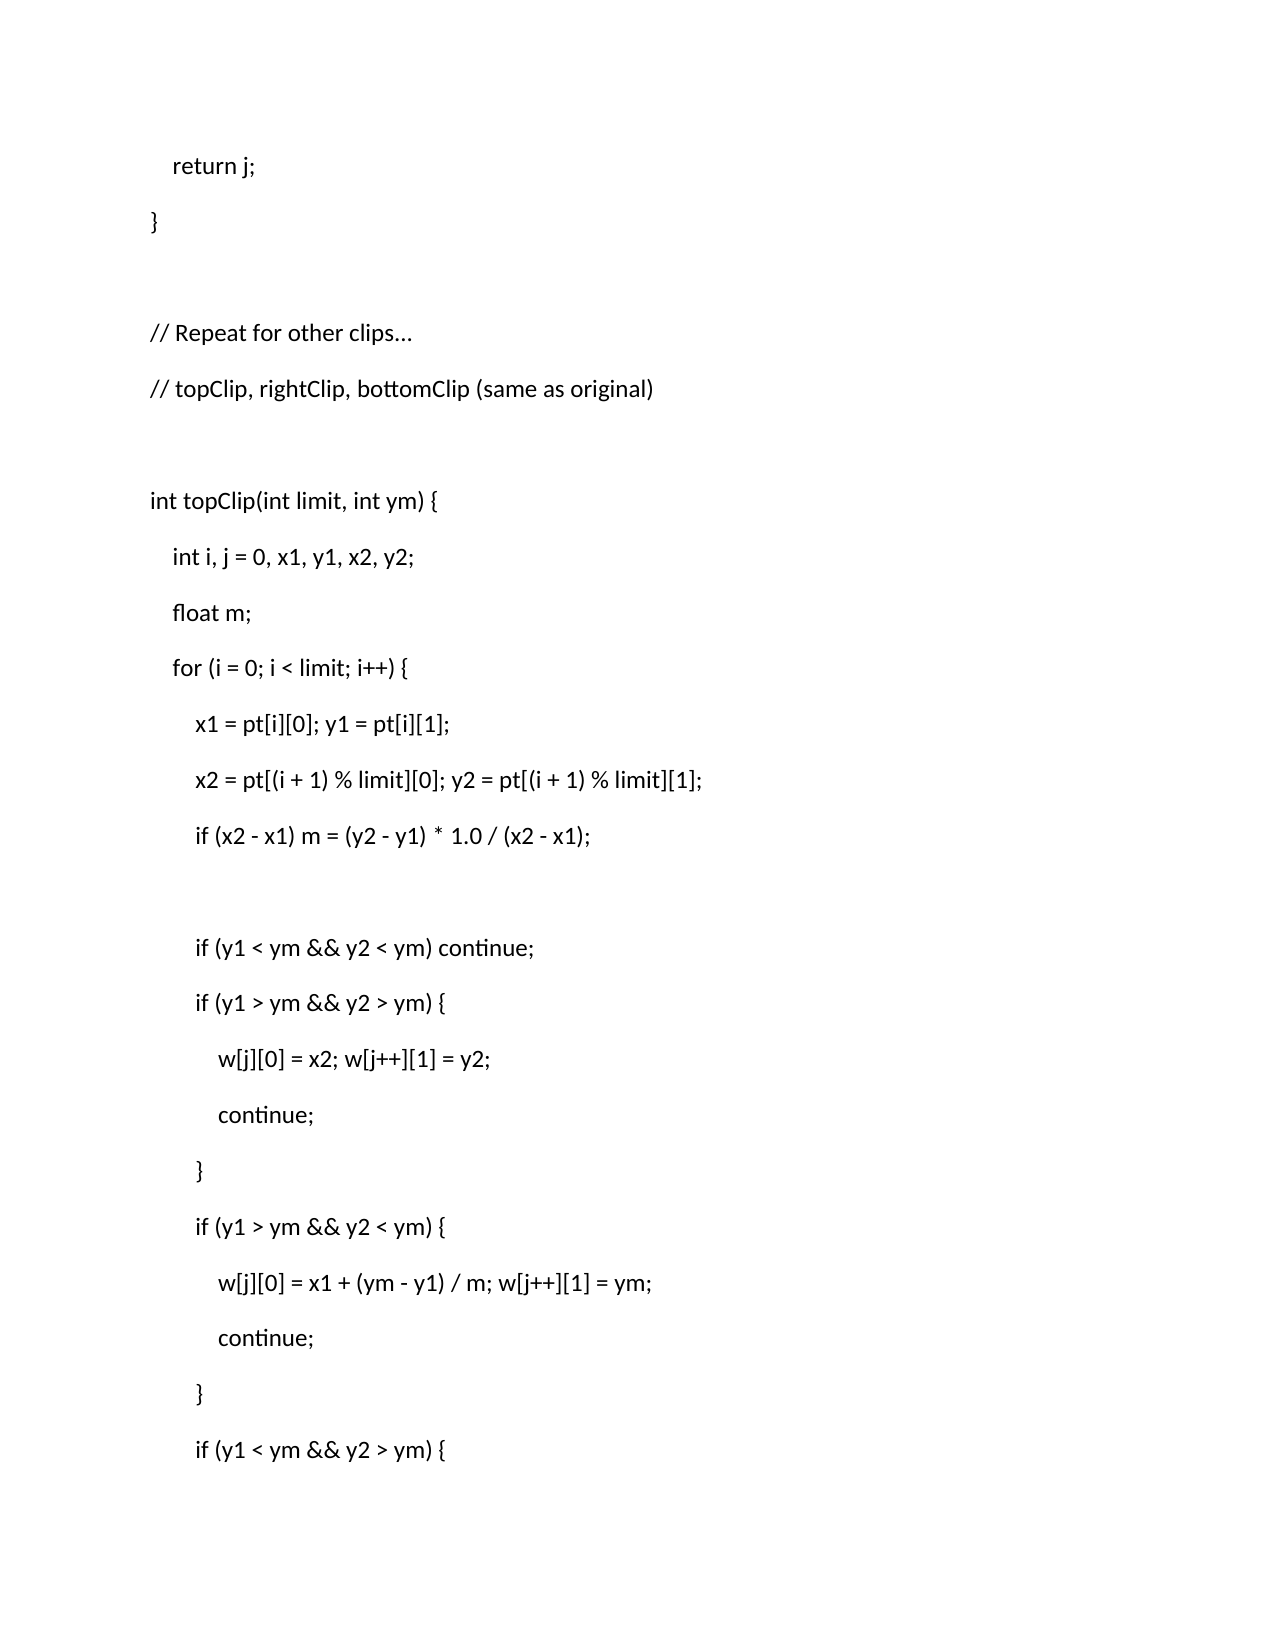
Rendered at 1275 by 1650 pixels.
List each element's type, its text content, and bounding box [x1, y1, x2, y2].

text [150, 1267, 1125, 1297]
text for (i = 0; i < limit; i++) { [150, 652, 1125, 683]
text } [150, 1378, 1125, 1409]
text if (y1 > ym && y2 > ym) { [150, 987, 1125, 1018]
text return j; [150, 150, 1125, 181]
text } [150, 206, 1125, 236]
text if (y1 > ym && y2 < ym) { [150, 1211, 1125, 1241]
text // Repeat for other clips... [150, 317, 1125, 348]
text x1 = pt[i][0]; y1 = pt[i][1]; [150, 708, 1125, 739]
text continue; [150, 1099, 1125, 1130]
text continue; [150, 1322, 1125, 1353]
text w[j][0] = x2; w[j++][1] = y2; [150, 1043, 1125, 1074]
text if (y1 < ym && y2 > ym) { [150, 1434, 1125, 1465]
text float m; [150, 597, 1125, 627]
text int i, j = 0, x1, y1, x2, y2; [150, 541, 1125, 571]
text if (x2 - x1) m = (y2 - y1) * 1.0 / (x2 - x1); [150, 820, 1125, 851]
text if (y1 < ym && y2 < ym) continue; [150, 932, 1125, 962]
text x2 = pt[(i + 1) % limit][0]; y2 = pt[(i + 1) % limit][1]; [150, 764, 1125, 795]
text } [150, 1155, 1125, 1186]
text int topClip(int limit, int ym) { [150, 485, 1125, 516]
text // topClip, rightClip, bottomClip (same as original) [150, 373, 1125, 404]
